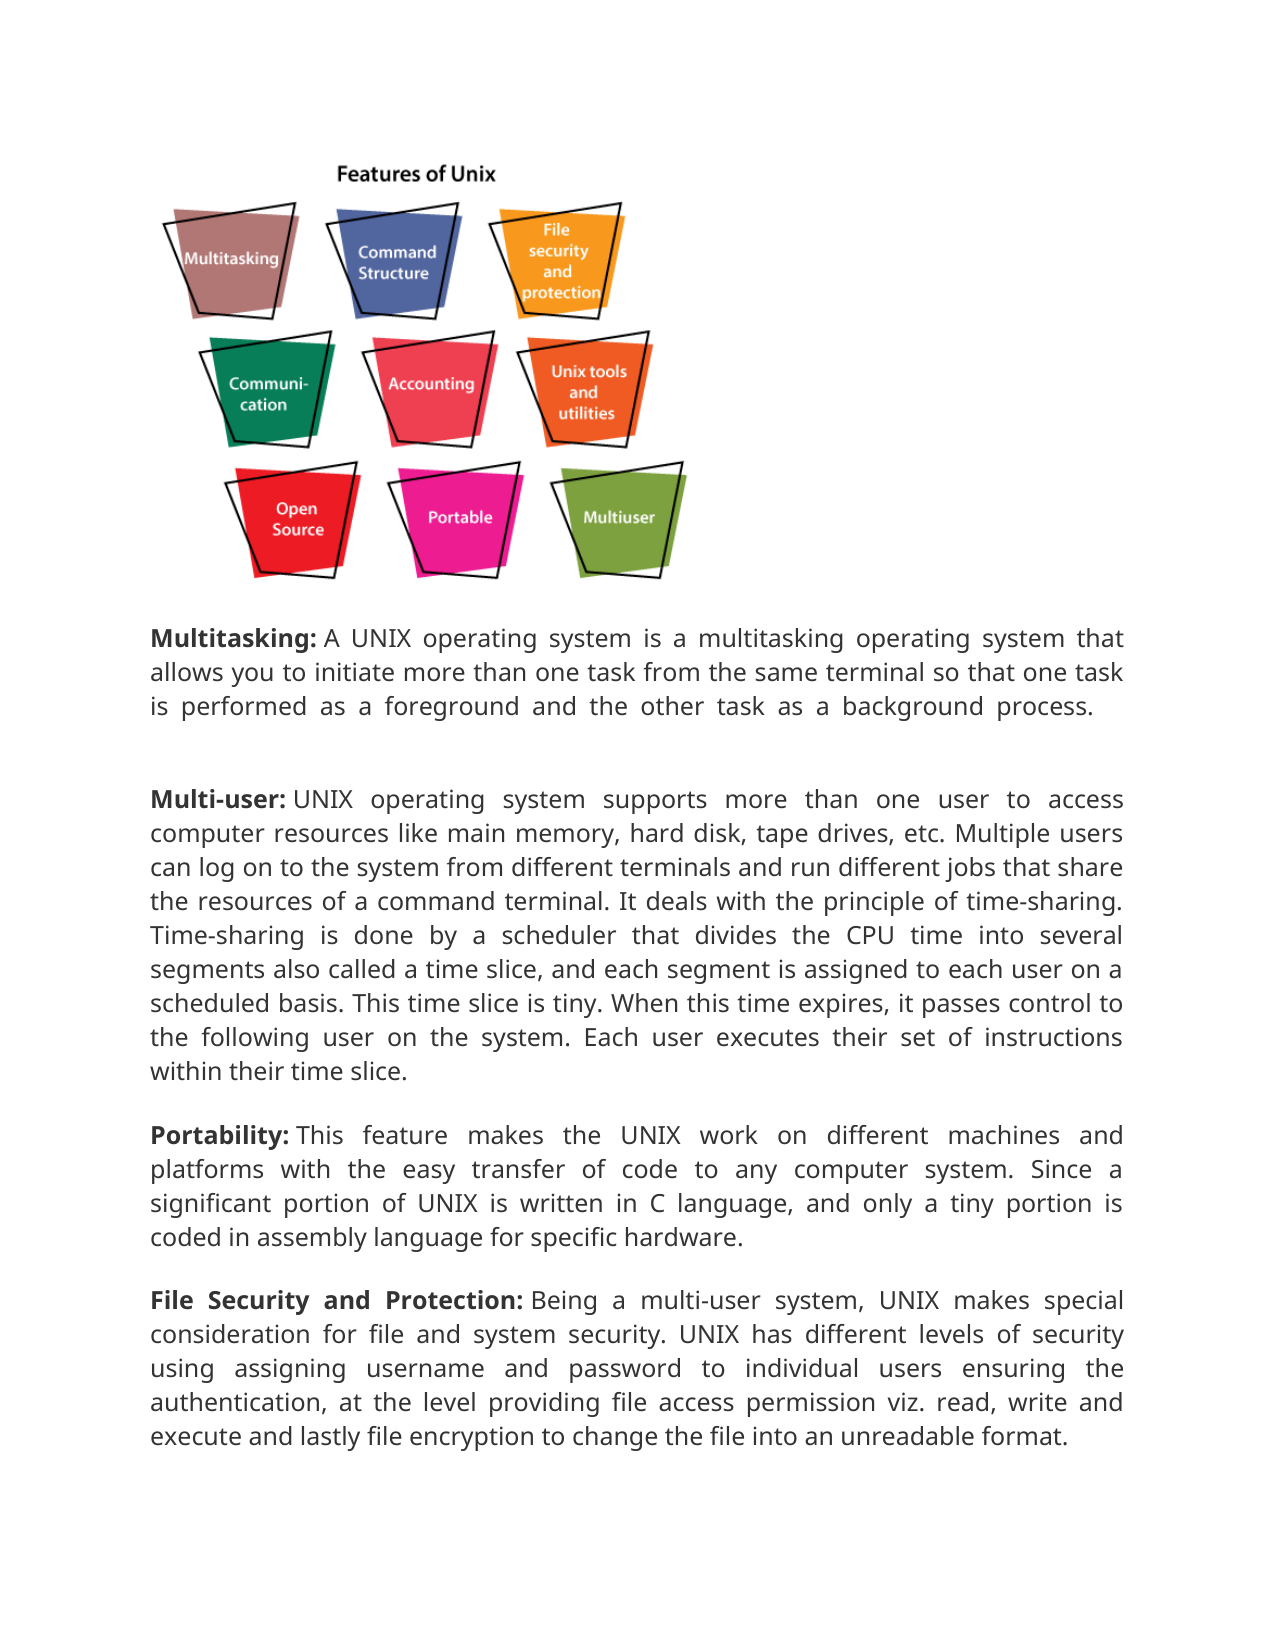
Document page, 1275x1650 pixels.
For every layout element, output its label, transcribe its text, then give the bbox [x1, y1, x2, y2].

picture [150, 150, 695, 589]
text Multi-user: UNIX operating system supports more than one user to access computer resources like main memory, hard disk, tape drives, etc. Multiple users can log on to the system from different terminals and run different jobs that share the resources of a command terminal. It deals with the principle of time-sharing. Time-sharing is done by a scheduler that divides the CPU time into several segments also called a time slice, and each segment is assigned to each user on a scheduled basis. This time slice is tiny. When this time expires, it passes control to the following user on the system. Each user executes their set of instructions within their time slice. [150, 782, 1125, 1088]
text Multitasking: A UNIX operating system is a multitasking operating system that allows you to initiate more than one task from the same terminal so that one task is performed as a foreground and the other task as a background process.for Beginners [150, 620, 1125, 752]
text File Security and Protection: Being a multi-user system, UNIX makes special consideration for file and system security. UNIX has different levels of security using assigning username and password to individual users ensuring the authentication, at the level providing file access permission viz. read, write and execute and lastly file encryption to change the file into an unreadable format. [150, 1283, 1125, 1453]
text Portability: This feature makes the UNIX work on different machines and platforms with the easy transfer of code to any computer system. Since a significant portion of UNIX is written in C language, and only a tiny portion is coded in assembly language for specific hardware. [150, 1117, 1125, 1253]
